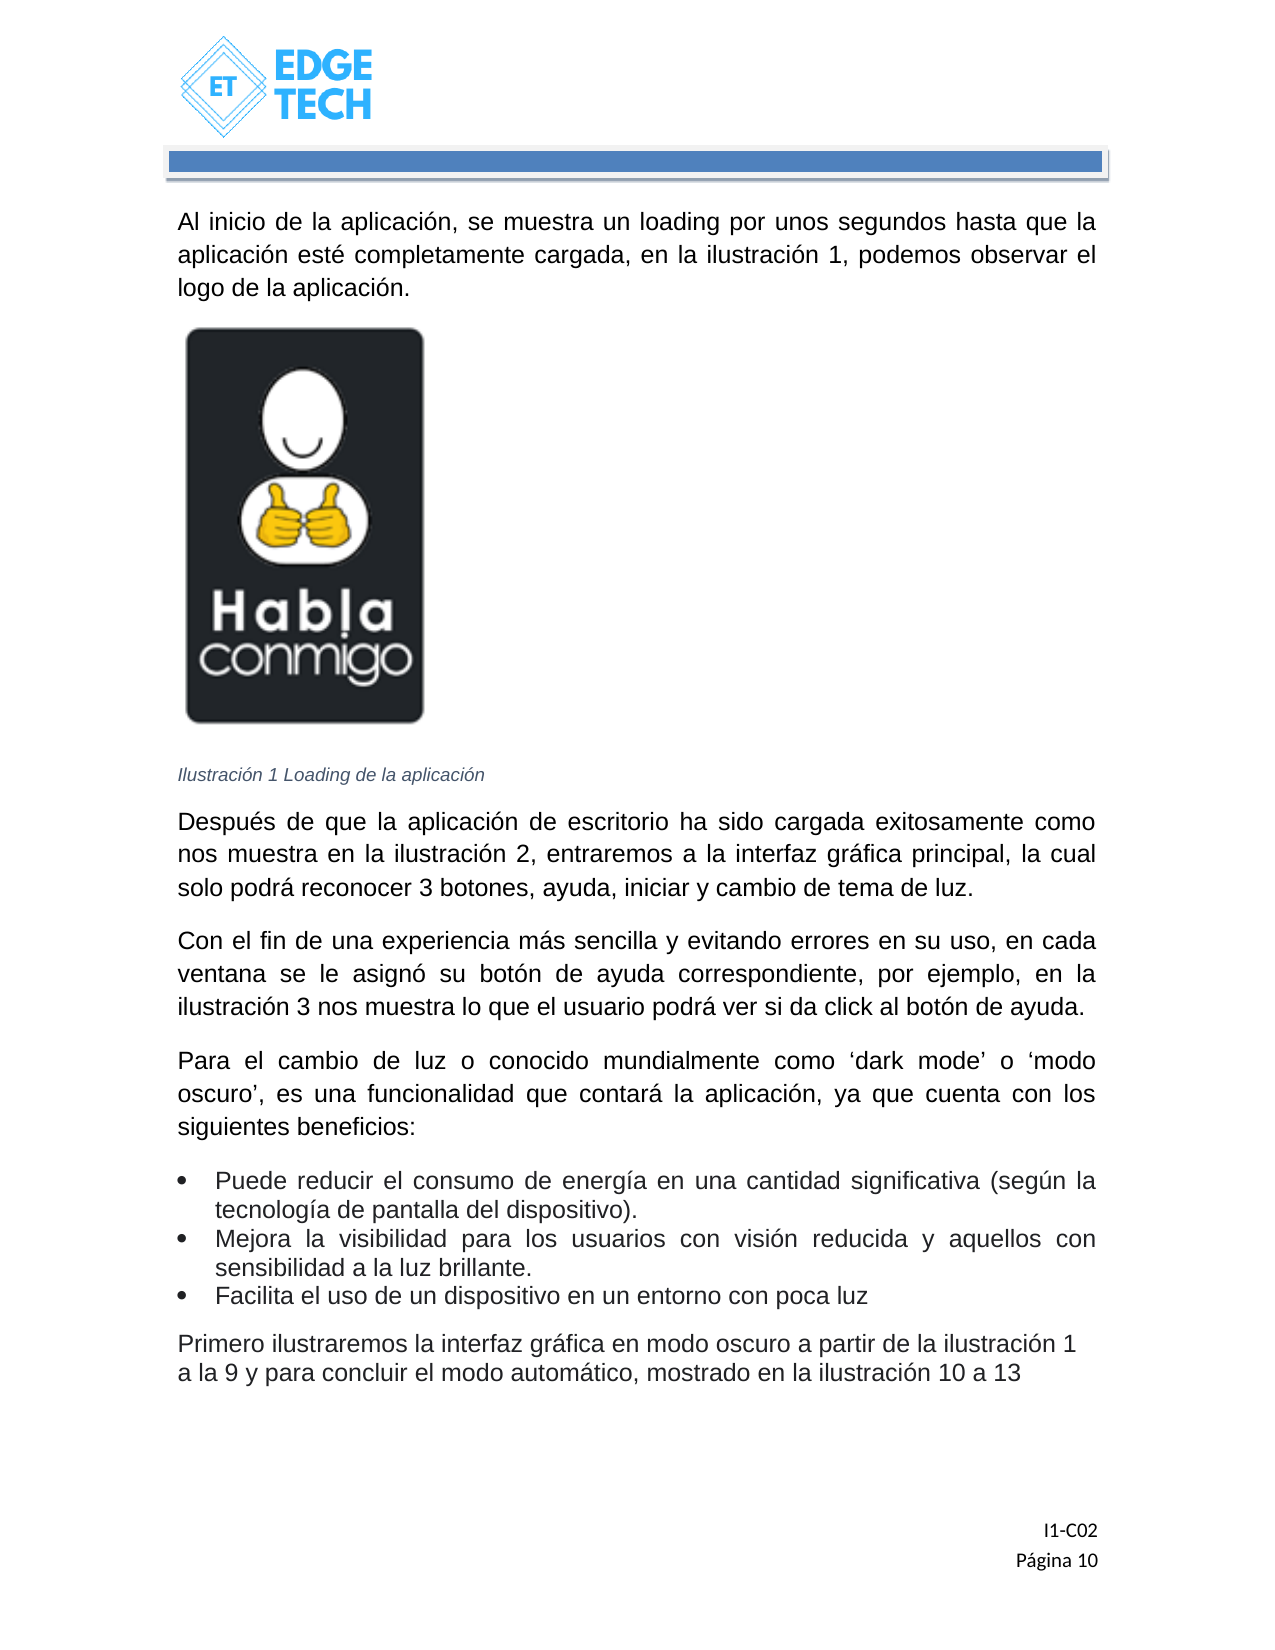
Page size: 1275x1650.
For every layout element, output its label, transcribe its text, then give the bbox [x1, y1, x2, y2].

text Para el cambio de luz o conocido mundialmente como ‘dark mode’ o ‘modo oscuro’, es una funcionalidad que contará la aplicación, ya que cuenta con los siguientes beneficios: [177, 1046, 1098, 1141]
text Primero ilustraremos la interfaz gráfica en modo oscuro a partir de la ilustración 1 a la 9 y para concluir el modo automático, mostrado en la ilustración 10 a 13 [177, 1329, 1098, 1386]
picture [177, 31, 376, 138]
text Con el fin de una experiencia más sencilla y evitando errores en su uso, en cada ventana se le asignó su botón de ayuda correspondiente, por ejemplo, en la ilustración 3 nos muestra lo que el usuario podrá ver si da click al botón de ayuda. [177, 926, 1098, 1021]
list Puede reducir el consumo de energía en una cantidad significativa (según la tecnología de pantalla del dispositivo). [177, 1166, 1098, 1224]
list Facilita el uso de un dispositivo en un entorno con poca luz [177, 1281, 1098, 1310]
picture [184, 326, 433, 739]
text Después de que la aplicación de escritorio ha sido cargada exitosamente como nos muestra en la ilustración 2, entraremos a la interfaz gráfica principal, la cual solo podrá reconocer 3 botones, ayuda, iniciar y cambio de tema de luz. [177, 806, 1098, 901]
text Al inicio de la aplicación, se muestra un loading por unos segundos hasta que la aplicación esté completamente cargada, en la ilustración 1, podemos observar el logo de la aplicación. [177, 207, 1098, 302]
text Ilustración 1 Loading de la aplicación [177, 764, 1098, 786]
list Mejora la visibilidad para los usuarios con visión reducida y aquellos con sensibilidad a la luz brillante. [177, 1224, 1098, 1281]
